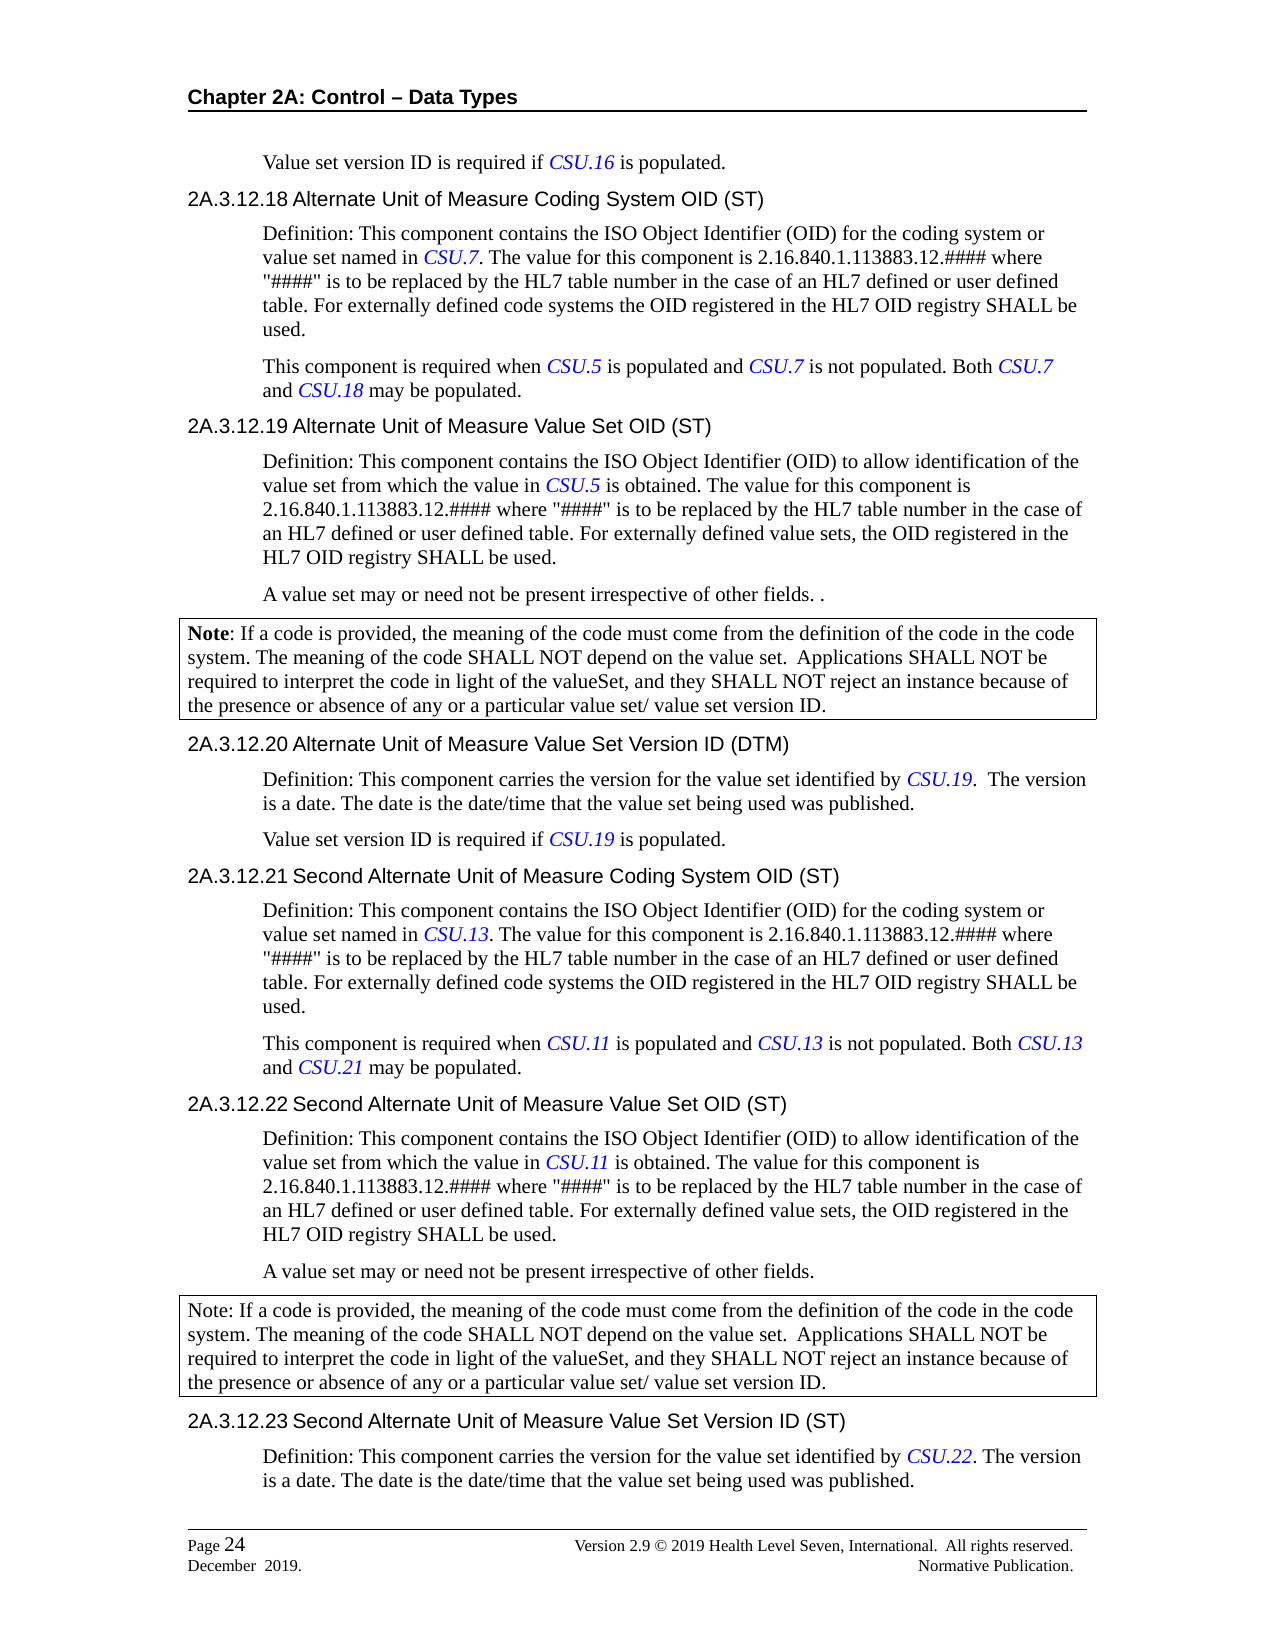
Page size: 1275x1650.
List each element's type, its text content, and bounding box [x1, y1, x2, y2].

text Definition: This component carries the version for the value set identified by CSU.19. The version is a date. The date is the date/time that the value set being used was published. [262, 766, 1087, 814]
text Note: If a code is provided, the meaning of the code must come from the definition of the code in the code system. The meaning of the code SHALL NOT depend on the value set. Applications SHALL NOT be required to interpret the code in light of the valueSet, and they SHALL NOT reject an instance because of the presence or absence of any or a particular value set/ value set version ID. [180, 1296, 1096, 1396]
text Definition: This component contains the ISO Object Identifier (OID) to allow identification of the value set from which the value in CSU.5 is obtained. The value for this component is 2.16.840.1.113883.12.#### where "####" is to be replaced by the HL7 table number in the case of an HL7 defined or user defined table. For externally defined value sets, the OID registered in the HL7 OID registry SHALL be used. [262, 449, 1087, 569]
subtitle Alternate Unit of Measure Value Set OID (ST) [187, 414, 1087, 438]
subtitle Second Alternate Unit of Measure Value Set OID (ST) [187, 1091, 1087, 1115]
text Note: If a code is provided, the meaning of the code must come from the definition of the code in the code system. The meaning of the code SHALL NOT depend on the value set. Applications SHALL NOT be required to interpret the code in light of the valueSet, and they SHALL NOT reject an instance because of the presence or absence of any or a particular value set/ value set version ID. [180, 619, 1096, 719]
text Value set version ID is required if CSU.19 is populated. [262, 827, 1087, 851]
subtitle Second Alternate Unit of Measure Value Set Version ID (ST) [187, 1409, 1087, 1433]
subtitle Second Alternate Unit of Measure Coding System OID (ST) [187, 864, 1087, 888]
subtitle Alternate Unit of Measure Coding System OID (ST) [187, 187, 1087, 211]
text Definition: This component contains the ISO Object Identifier (OID) to allow identification of the value set from which the value in CSU.11 is obtained. The value for this component is 2.16.840.1.113883.12.#### where "####" is to be replaced by the HL7 table number in the case of an HL7 defined or user defined table. For externally defined value sets, the OID registered in the HL7 OID registry SHALL be used. [262, 1126, 1087, 1246]
text A value set may or need not be present irrespective of other fields. [262, 1259, 1087, 1283]
text This component is required when CSU.5 is populated and CSU.7 is not populated. Both CSU.7 and CSU.18 may be populated. [262, 354, 1087, 402]
text Value set version ID is required if CSU.16 is populated. [262, 150, 1087, 174]
text This component is required when CSU.11 is populated and CSU.13 is not populated. Both CSU.13 and CSU.21 may be populated. [262, 1031, 1087, 1079]
text Definition: This component carries the version for the value set identified by CSU.22. The version is a date. The date is the date/time that the value set being used was published. [262, 1443, 1087, 1492]
text Definition: This component contains the ISO Object Identifier (OID) for the coding system or value set named in CSU.7. The value for this component is 2.16.840.1.113883.12.#### where "####" is to be replaced by the HL7 table number in the case of an HL7 defined or user defined table. For externally defined code systems the OID registered in the HL7 OID registry SHALL be used. [262, 221, 1087, 341]
subtitle Alternate Unit of Measure Value Set Version ID (DTM) [187, 732, 1087, 756]
text A value set may or need not be present irrespective of other fields. . [262, 582, 1087, 606]
text Definition: This component contains the ISO Object Identifier (OID) for the coding system or value set named in CSU.13. The value for this component is 2.16.840.1.113883.12.#### where "####" is to be replaced by the HL7 table number in the case of an HL7 defined or user defined table. For externally defined code systems the OID registered in the HL7 OID registry SHALL be used. [262, 898, 1087, 1018]
